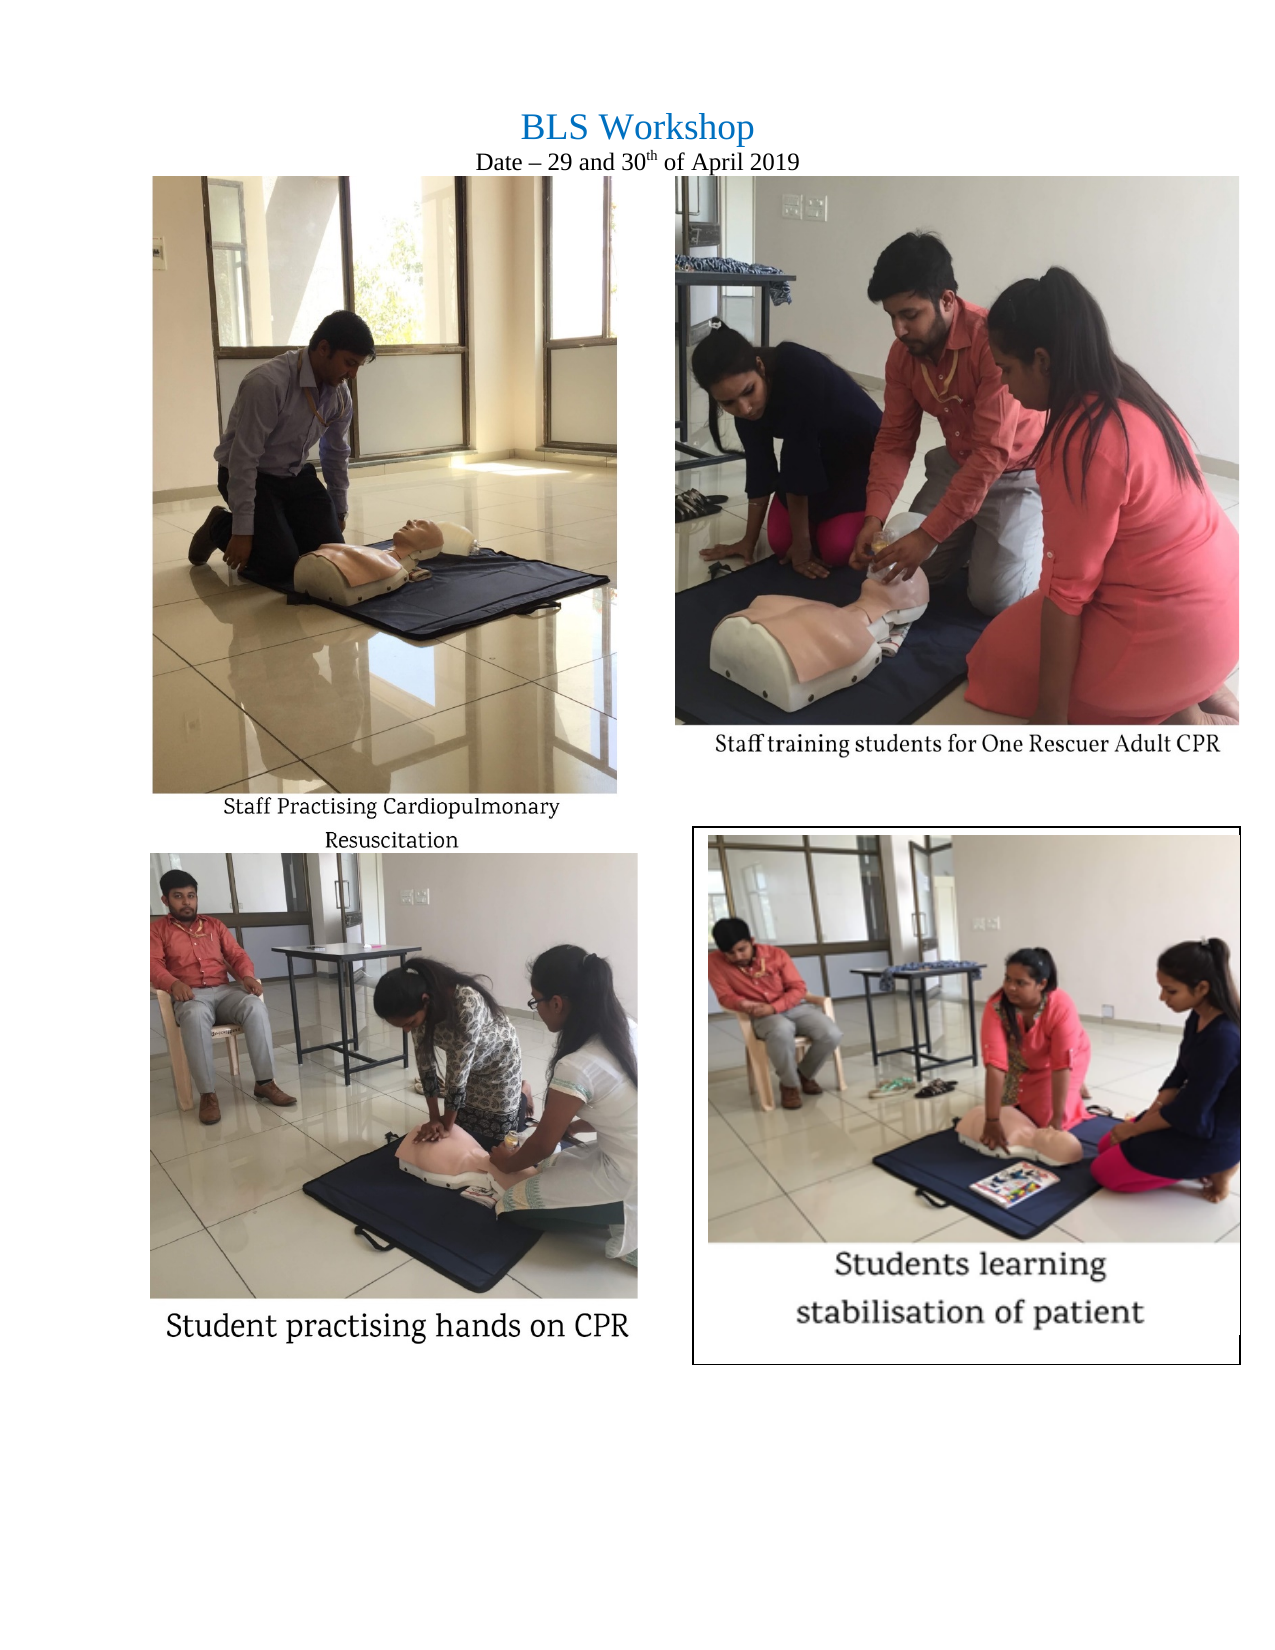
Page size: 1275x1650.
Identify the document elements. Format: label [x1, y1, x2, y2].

picture [675, 176, 1240, 764]
picture [150, 176, 619, 852]
picture [150, 853, 638, 1352]
